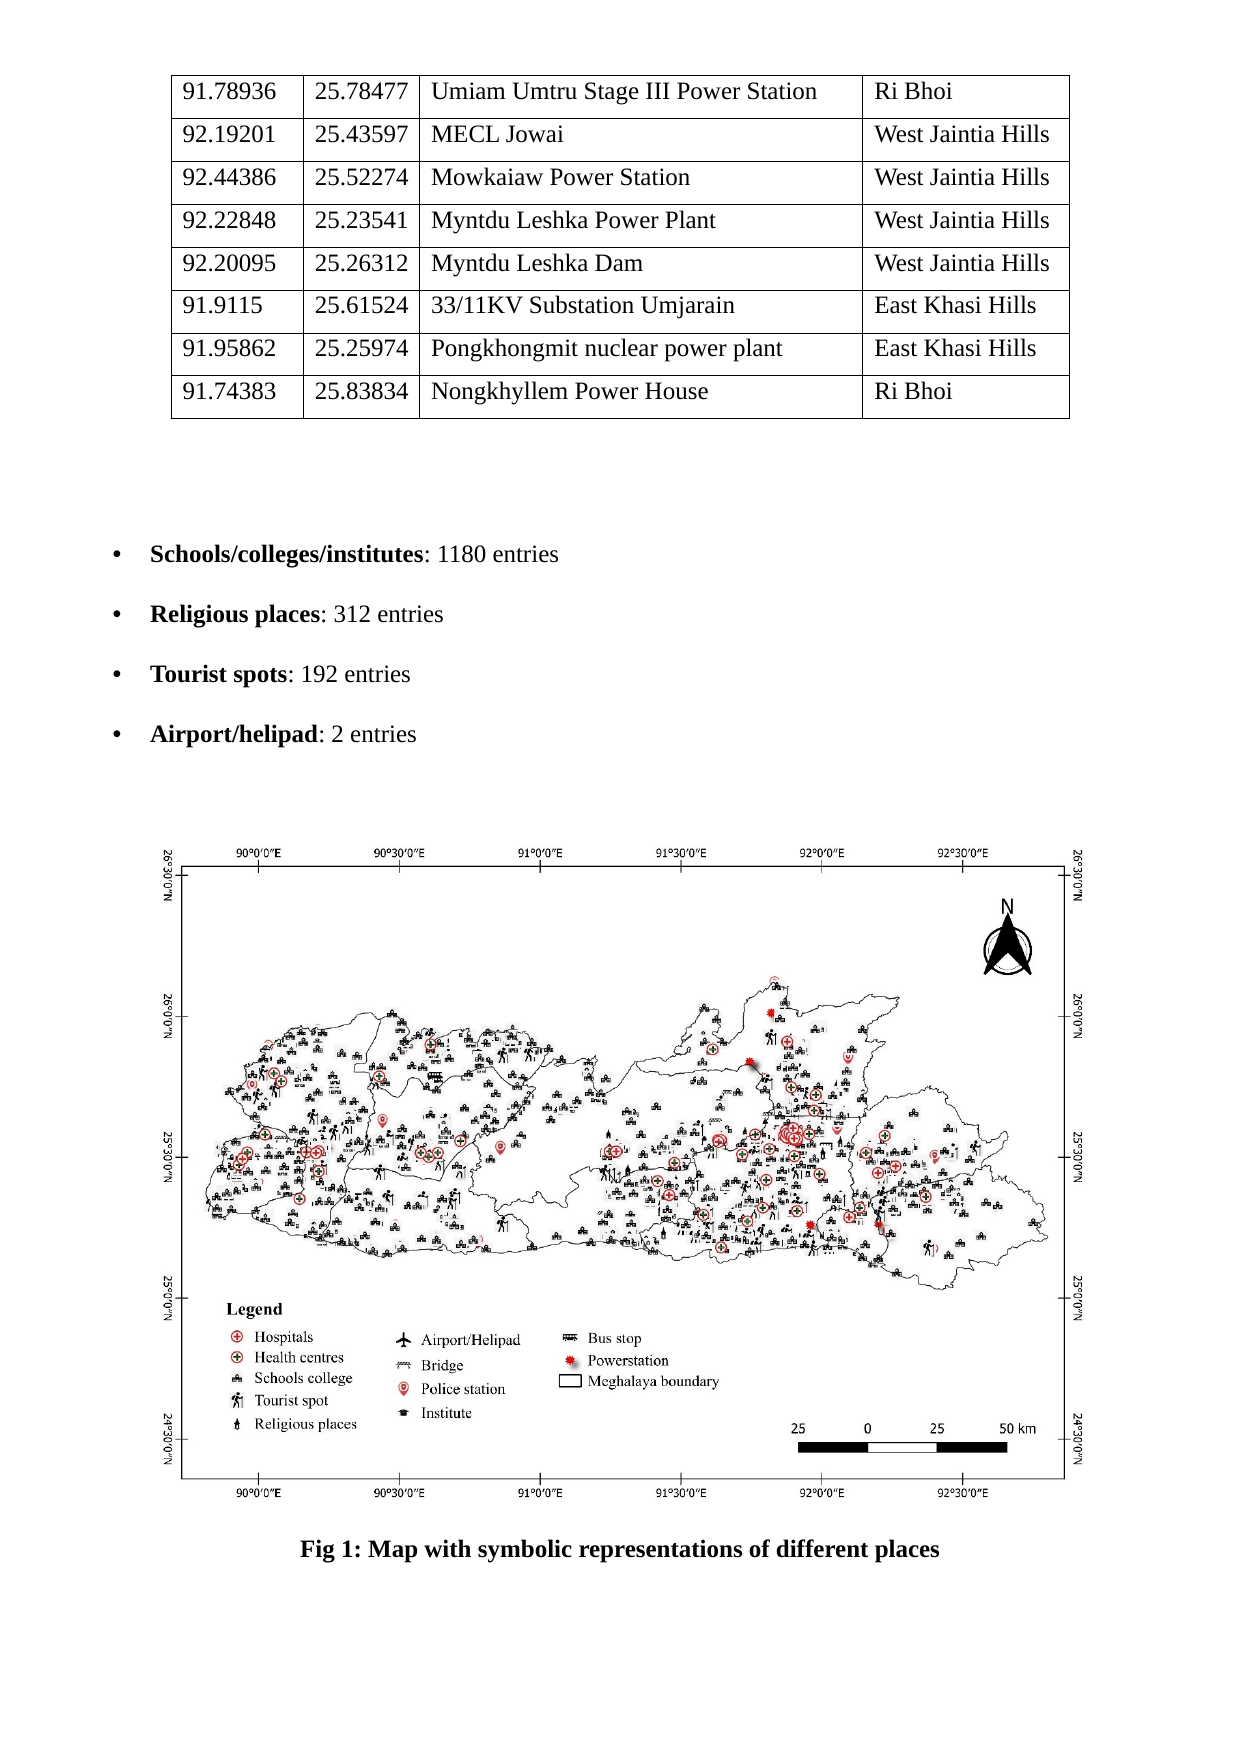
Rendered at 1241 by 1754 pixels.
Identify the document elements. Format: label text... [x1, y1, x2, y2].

list Schools/colleges/institutes: 1180 entries [112, 539, 1165, 568]
table_cell 25.23541 [304, 205, 419, 247]
table_cell 92.22848 [172, 205, 303, 247]
table_cell Mowkaiaw Power Station [420, 162, 862, 204]
table_cell 91.78936 [172, 76, 303, 118]
table_cell Myntdu Leshka Power Plant [420, 205, 862, 247]
table_cell Ri Bhoi [863, 76, 1069, 118]
table_cell MECL Jowai [420, 119, 862, 161]
table_cell 25.43597 [304, 119, 419, 161]
table_cell 92.20095 [172, 248, 303, 289]
table_cell Ri Bhoi [863, 376, 1069, 418]
table_cell 25.78477 [304, 76, 419, 118]
table_cell 25.26312 [304, 248, 419, 289]
list Airport/helipad: 2 entries [112, 719, 1165, 747]
table_cell 91.9115 [172, 291, 303, 332]
table_cell 25.61524 [304, 291, 419, 332]
list Tourist spots: 192 entries [112, 659, 1165, 688]
table_cell 92.44386 [172, 162, 303, 204]
table_cell West Jaintia Hills [863, 119, 1069, 161]
table_cell 25.52274 [304, 162, 419, 204]
picture [150, 838, 1091, 1504]
table_cell East Khasi Hills [863, 291, 1069, 332]
table_cell 25.25974 [304, 334, 419, 375]
table_cell Pongkhongmit nuclear power plant [420, 334, 862, 375]
table_cell 91.95862 [172, 334, 303, 375]
text Fig 1: Map with symbolic representations of different places [75, 1534, 1165, 1563]
table_cell Umiam Umtru Stage III Power Station [420, 76, 862, 118]
table_cell 33/11KV Substation Umjarain [420, 291, 862, 332]
table_cell 92.19201 [172, 119, 303, 161]
table_cell West Jaintia Hills [863, 162, 1069, 204]
table_cell West Jaintia Hills [863, 205, 1069, 247]
table_cell Myntdu Leshka Dam [420, 248, 862, 289]
table_cell Nongkhyllem Power House [420, 376, 862, 418]
table_cell 91.74383 [172, 376, 303, 418]
table_cell 25.83834 [304, 376, 419, 418]
list Religious places: 312 entries [112, 599, 1165, 628]
table_cell West Jaintia Hills [863, 248, 1069, 289]
table_cell East Khasi Hills [863, 334, 1069, 375]
